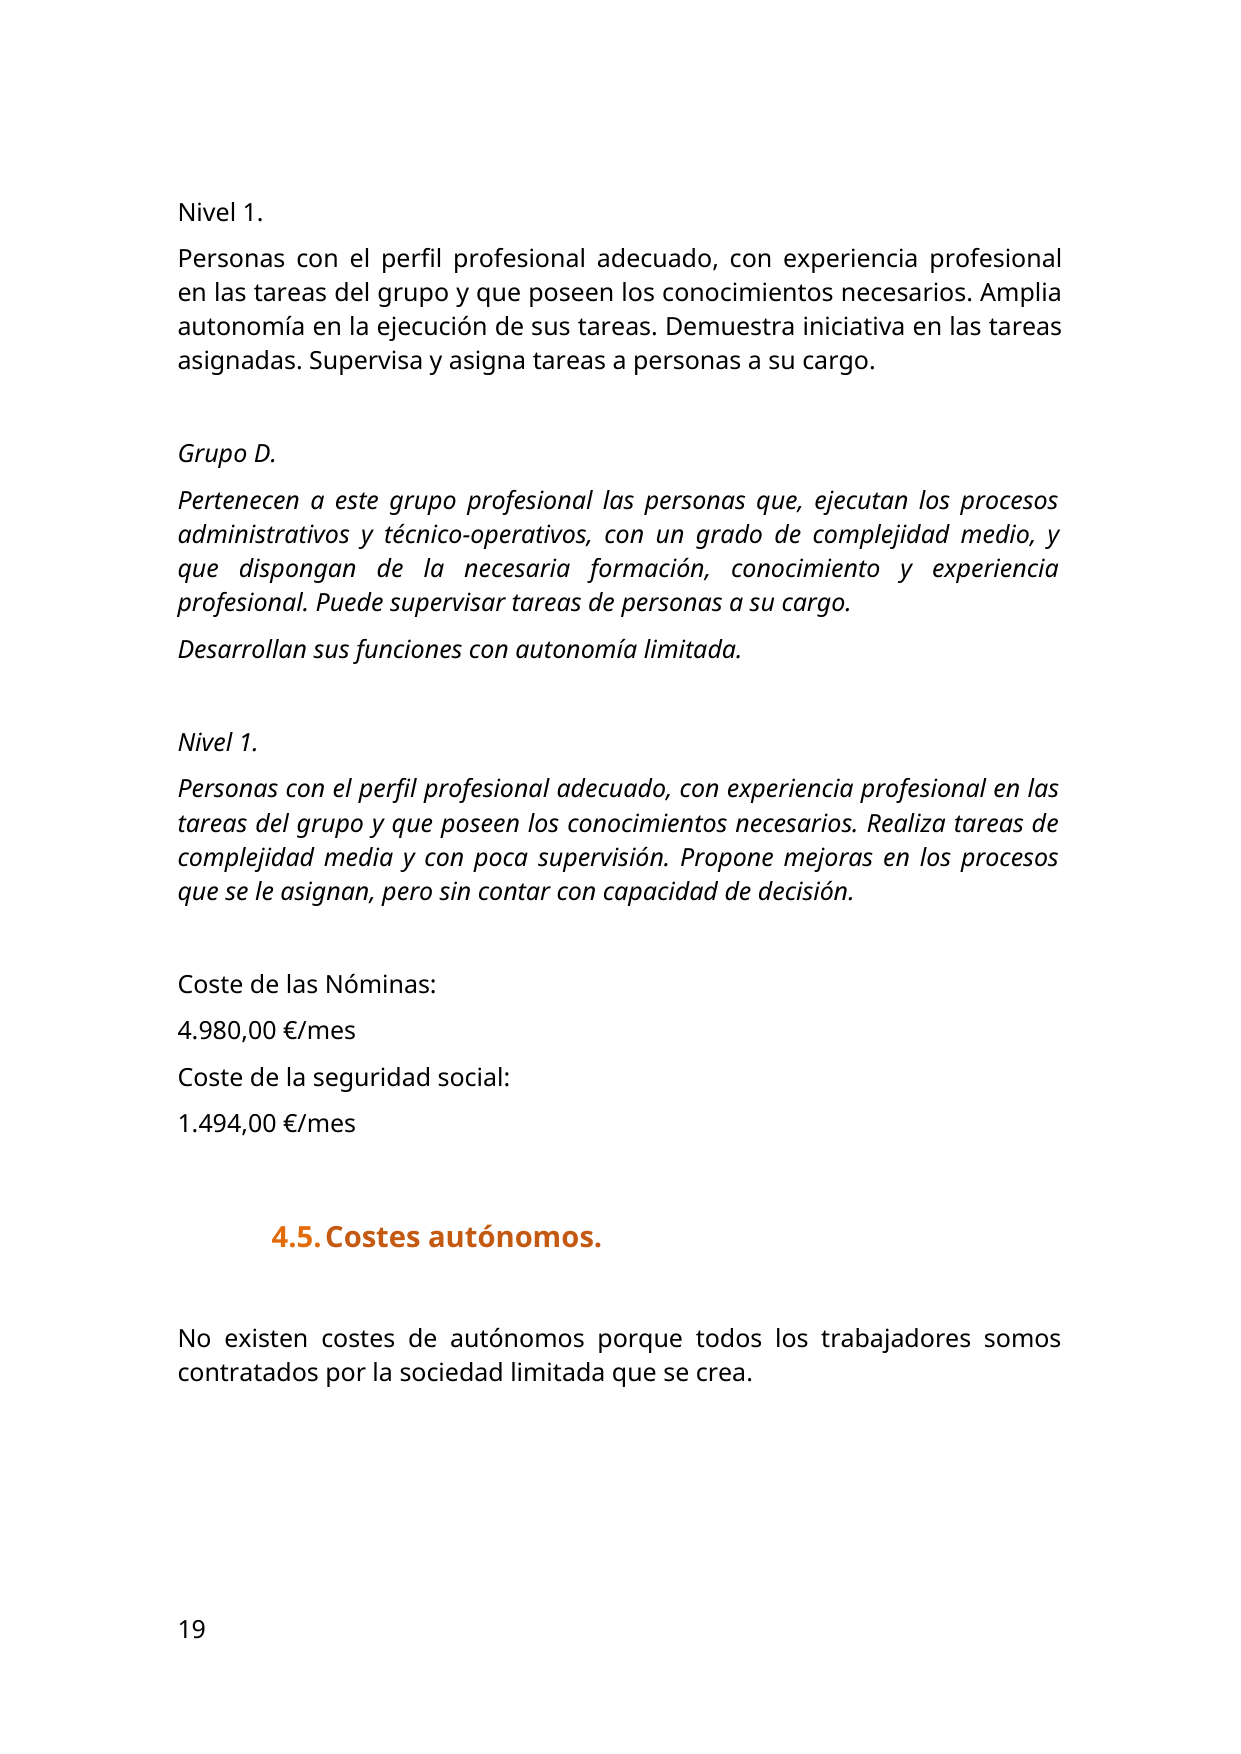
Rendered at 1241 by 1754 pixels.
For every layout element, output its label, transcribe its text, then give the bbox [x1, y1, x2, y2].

text Nivel 1. [177, 194, 1063, 228]
text Personas con el perfil profesional adecuado, con experiencia profesional en las tareas del grupo y que poseen los conocimientos necesarios. Realiza tareas de complejidad media y con poca supervisión. Propone mejoras en los procesos que se le asignan, pero sin contar con capacidad de decisión. [177, 771, 1063, 907]
text Pertenecen a este grupo profesional las personas que, ejecutan los procesos administrativos y técnico-operativos, con un grado de complejidad medio, y que dispongan de la necesaria formación, conocimiento y experiencia profesional. Puede supervisar tareas de personas a su cargo. [177, 483, 1063, 619]
text Grupo D. [177, 436, 1063, 470]
text Coste de la seguridad social: [177, 1059, 1063, 1094]
text Personas con el perfil profesional adecuado, con experiencia profesional en las tareas del grupo y que poseen los conocimientos necesarios. Amplia autonomía en la ejecución de sus tareas. Demuestra iniciativa en las tareas asignadas. Supervisa y asigna tareas a personas a su cargo. [177, 241, 1063, 377]
text Coste de las Nóminas: [177, 966, 1063, 1001]
text 1.494,00 €/mes [177, 1106, 1063, 1140]
text Nivel 1. [177, 724, 1063, 759]
text 4.980,00 €/mes [177, 1013, 1063, 1047]
text No existen costes de autónomos porque todos los trabajadores somos contratados por la sociedad limitada que se crea. [177, 1320, 1063, 1388]
text Desarrollan sus funciones con autonomía limitada. [177, 631, 1063, 666]
subtitle Costes autónomos. [271, 1216, 1063, 1256]
